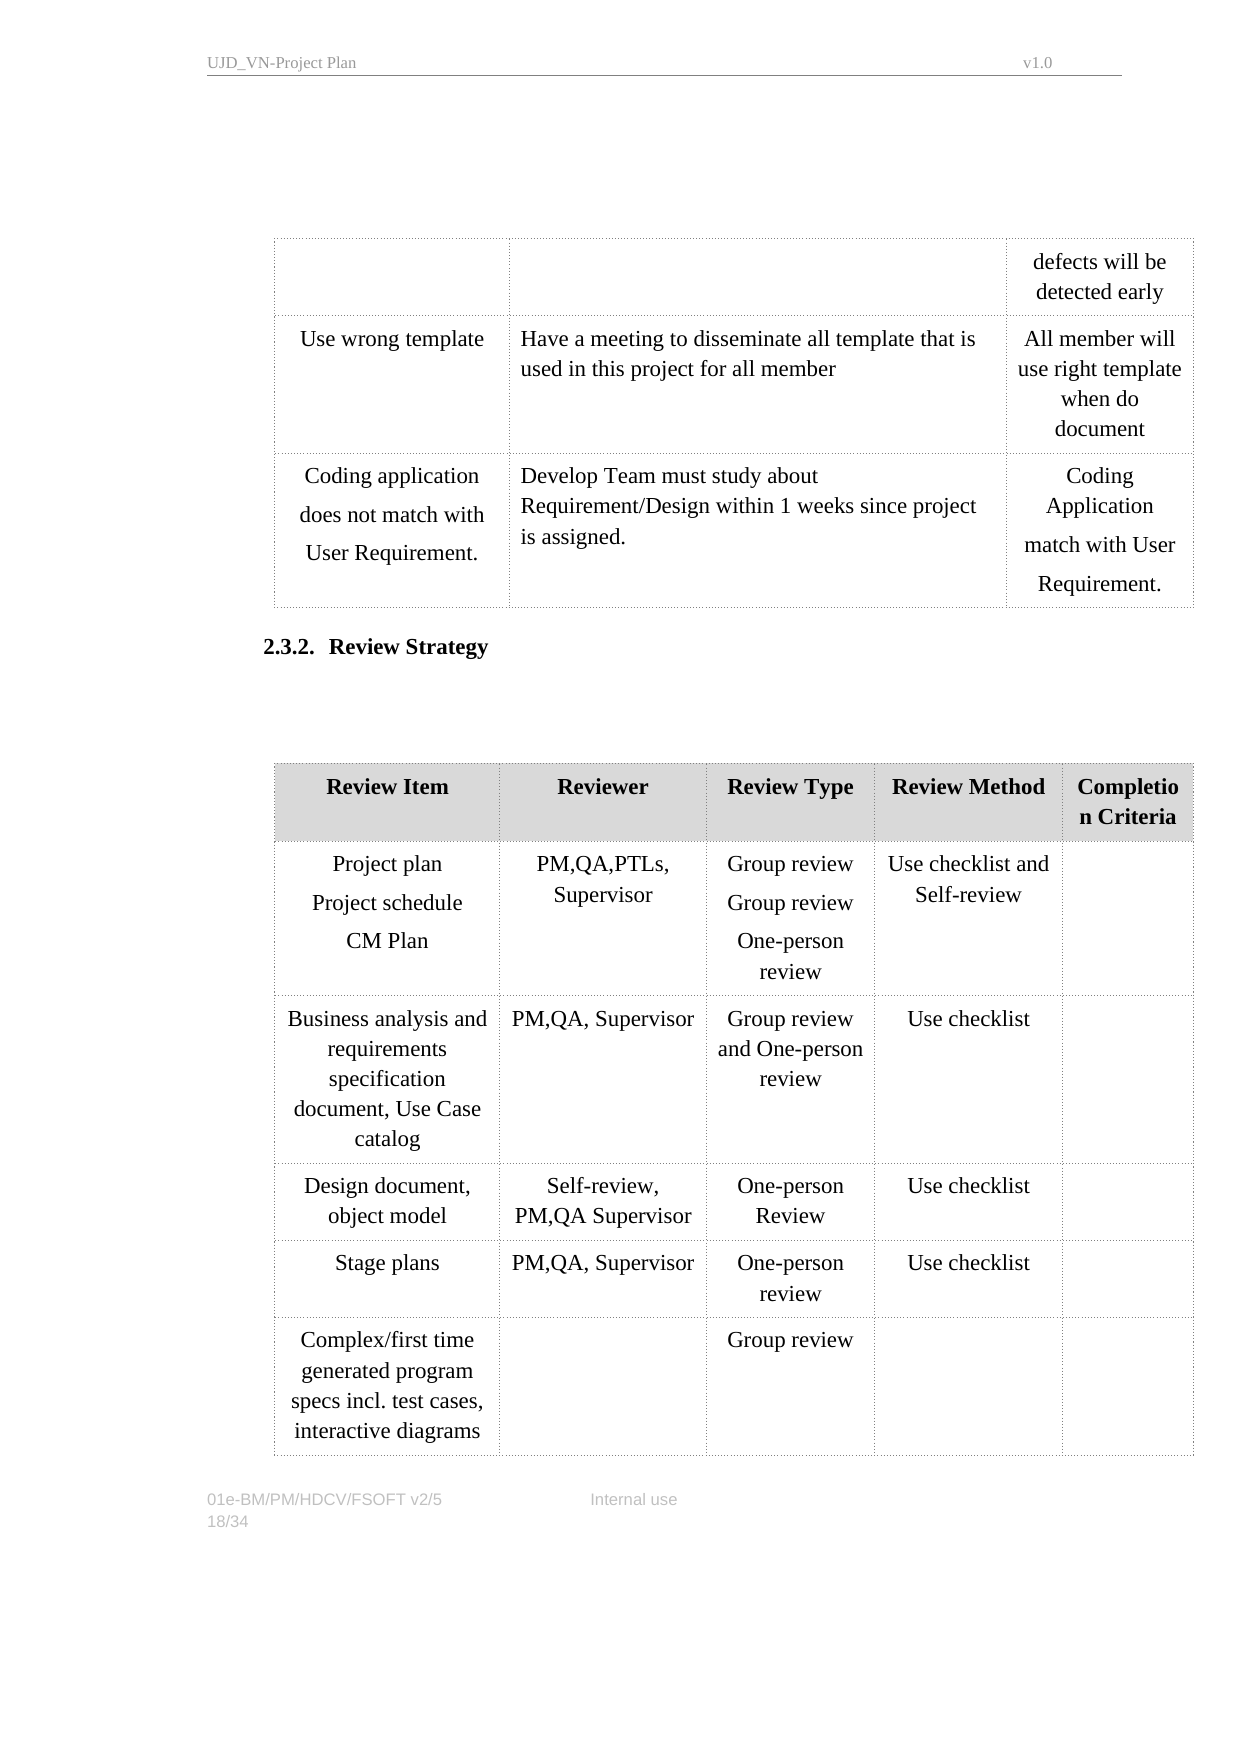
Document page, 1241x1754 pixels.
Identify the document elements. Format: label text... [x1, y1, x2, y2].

table_cell Project plan Project schedule CM Plan [275, 841, 500, 995]
table_cell [875, 1317, 1062, 1455]
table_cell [1006, 238, 1193, 315]
table_cell [1062, 995, 1193, 1163]
table_cell [1062, 1317, 1193, 1455]
table_cell PM,QA,PTLs, Supervisor [500, 841, 706, 995]
table_header Completion Criteria [1062, 763, 1193, 841]
table_cell Use checklist [875, 1163, 1062, 1240]
table_cell Develop Team must study about Requirement/Design within 1 weeks since project is assigned. [509, 453, 1006, 607]
table_cell One-person review [706, 1240, 875, 1317]
table_cell Coding application does not match with User Requirement. [275, 453, 509, 607]
table_cell PM,QA, Supervisor [500, 1240, 706, 1317]
table_cell [1062, 841, 1193, 995]
table_cell Group review and One-person review [706, 995, 875, 1163]
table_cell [509, 238, 1006, 315]
table_header Review Method [875, 763, 1062, 841]
table_header Reviewer [500, 763, 706, 841]
table_cell All member will use right template when do document [1006, 315, 1193, 453]
subtitle Review Strategy [263, 633, 1122, 659]
table_header Review Type [706, 763, 875, 841]
table_cell Use checklist [875, 995, 1062, 1163]
table_cell [1062, 1163, 1193, 1240]
table_cell Group review Group review One-person review [706, 841, 875, 995]
table_cell Coding Application match with User Requirement. [1006, 453, 1193, 607]
table_cell Stage plans [275, 1240, 500, 1317]
table_cell Use wrong template [275, 315, 509, 453]
table_cell Group review [706, 1317, 875, 1455]
table_cell Design document, object model [275, 1163, 500, 1240]
table_cell Use checklist [875, 1240, 1062, 1317]
table_cell Business analysis and requirements specification document, Use Case catalog [275, 995, 500, 1163]
table_cell [500, 1317, 706, 1455]
table_cell Self-review, PM,QA Supervisor [500, 1163, 706, 1240]
table_cell Have a meeting to disseminate all template that is used in this project for all member [509, 315, 1006, 453]
table_cell [1062, 1240, 1193, 1317]
table_cell One-person Review [706, 1163, 875, 1240]
table_cell Complex/first time generated program specs incl. test cases, interactive diagrams [275, 1317, 500, 1455]
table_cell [275, 238, 509, 315]
table_header Review Item [275, 763, 500, 841]
table_cell PM,QA, Supervisor [500, 995, 706, 1163]
table_cell Use checklist and Self-review [875, 841, 1062, 995]
